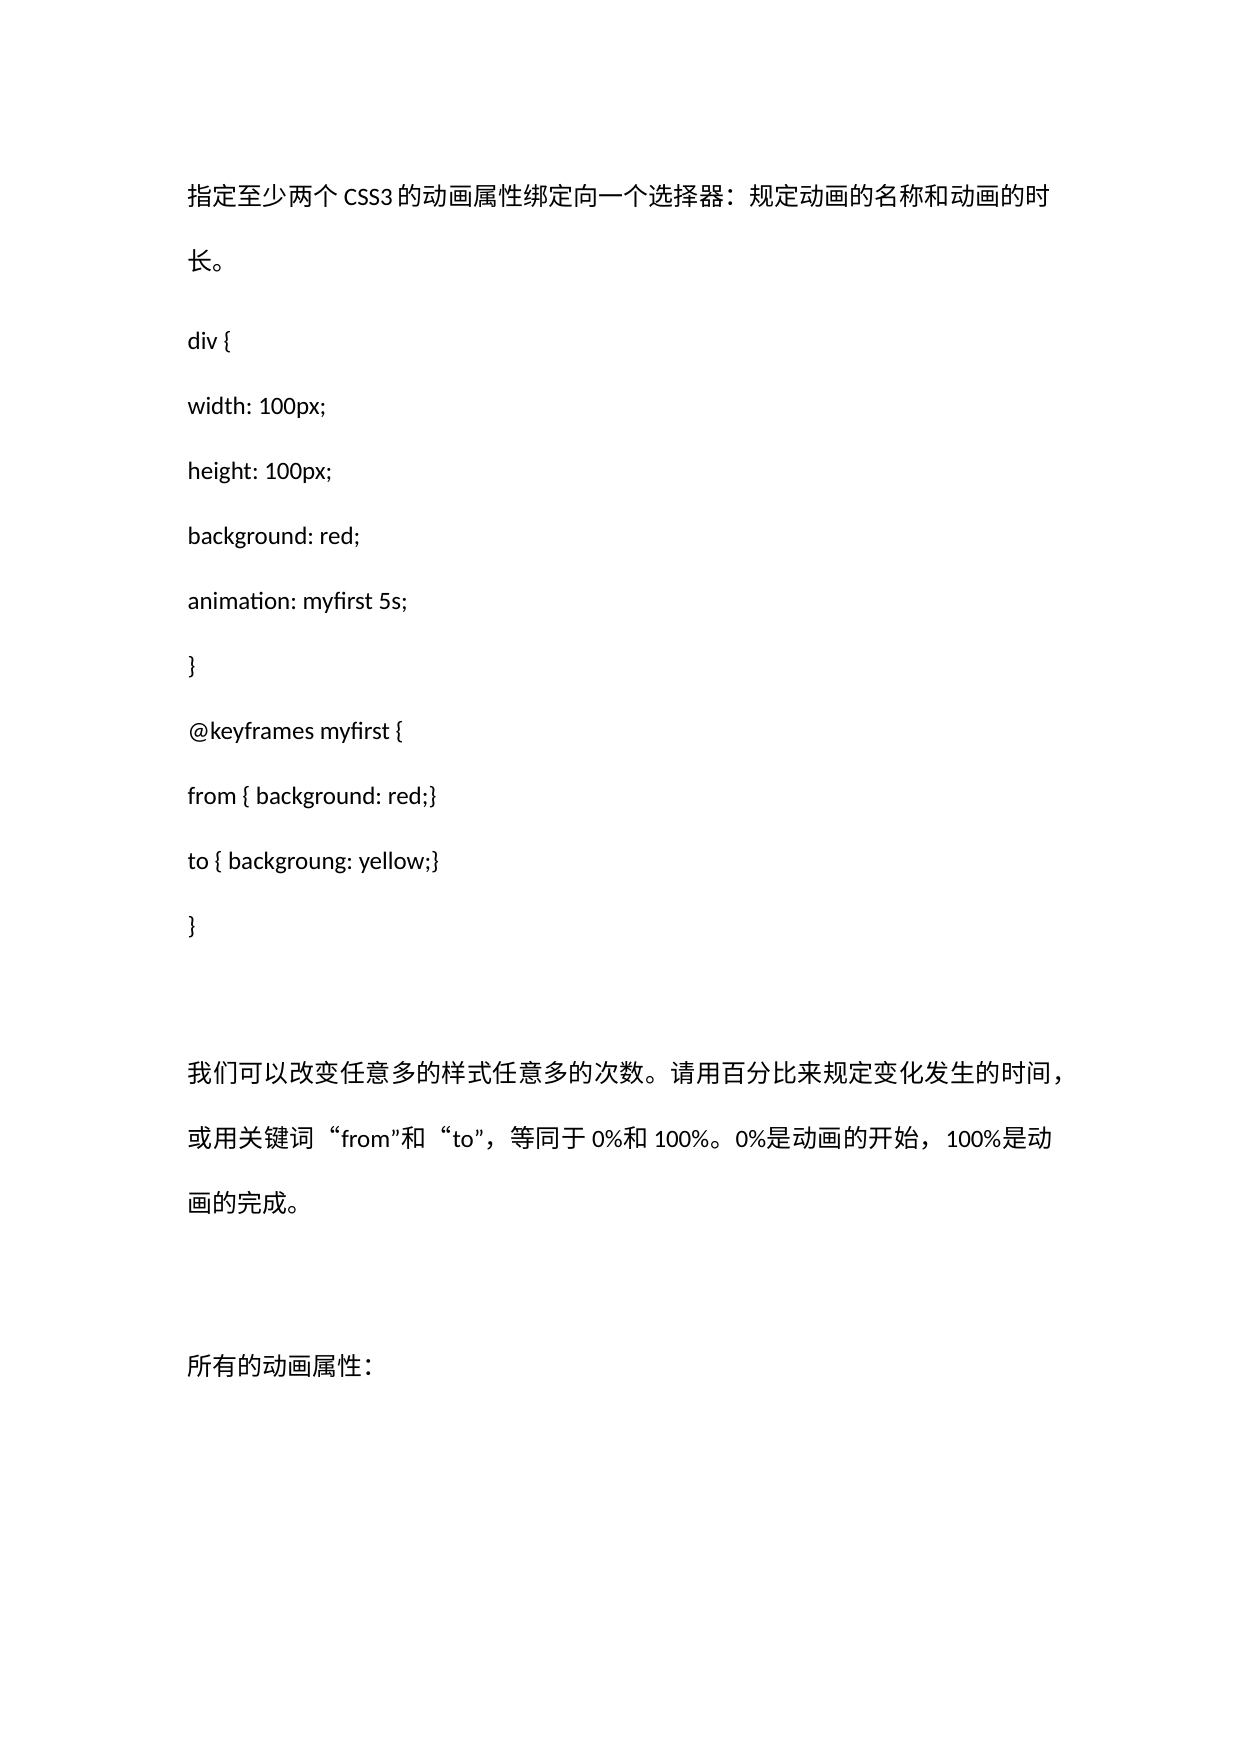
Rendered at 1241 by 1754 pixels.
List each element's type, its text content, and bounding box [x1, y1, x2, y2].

text 所有的动画属性： [187, 1332, 1053, 1397]
text 指定至少两个CSS3的动画属性绑定向一个选择器：规定动画的名称和动画的时长。 [187, 162, 1053, 292]
text animation: myfirst 5s; [187, 584, 1053, 617]
text to { backgroung: yellow;} [187, 844, 1053, 877]
text width: 100px; [187, 389, 1053, 422]
text 我们可以改变任意多的样式任意多的次数。请用百分比来规定变化发生的时间，或用关键词“from”和“to”，等同于0%和100%。0%是动画的开始，100%是动画的完成。 [187, 1039, 1053, 1234]
text height: 100px; [187, 454, 1053, 487]
text } [187, 909, 1053, 942]
text background: red; [187, 519, 1053, 552]
text } [187, 649, 1053, 682]
text div { [187, 324, 1053, 357]
text from { background: red;} [187, 779, 1053, 812]
text @keyframes myfirst { [187, 714, 1053, 747]
